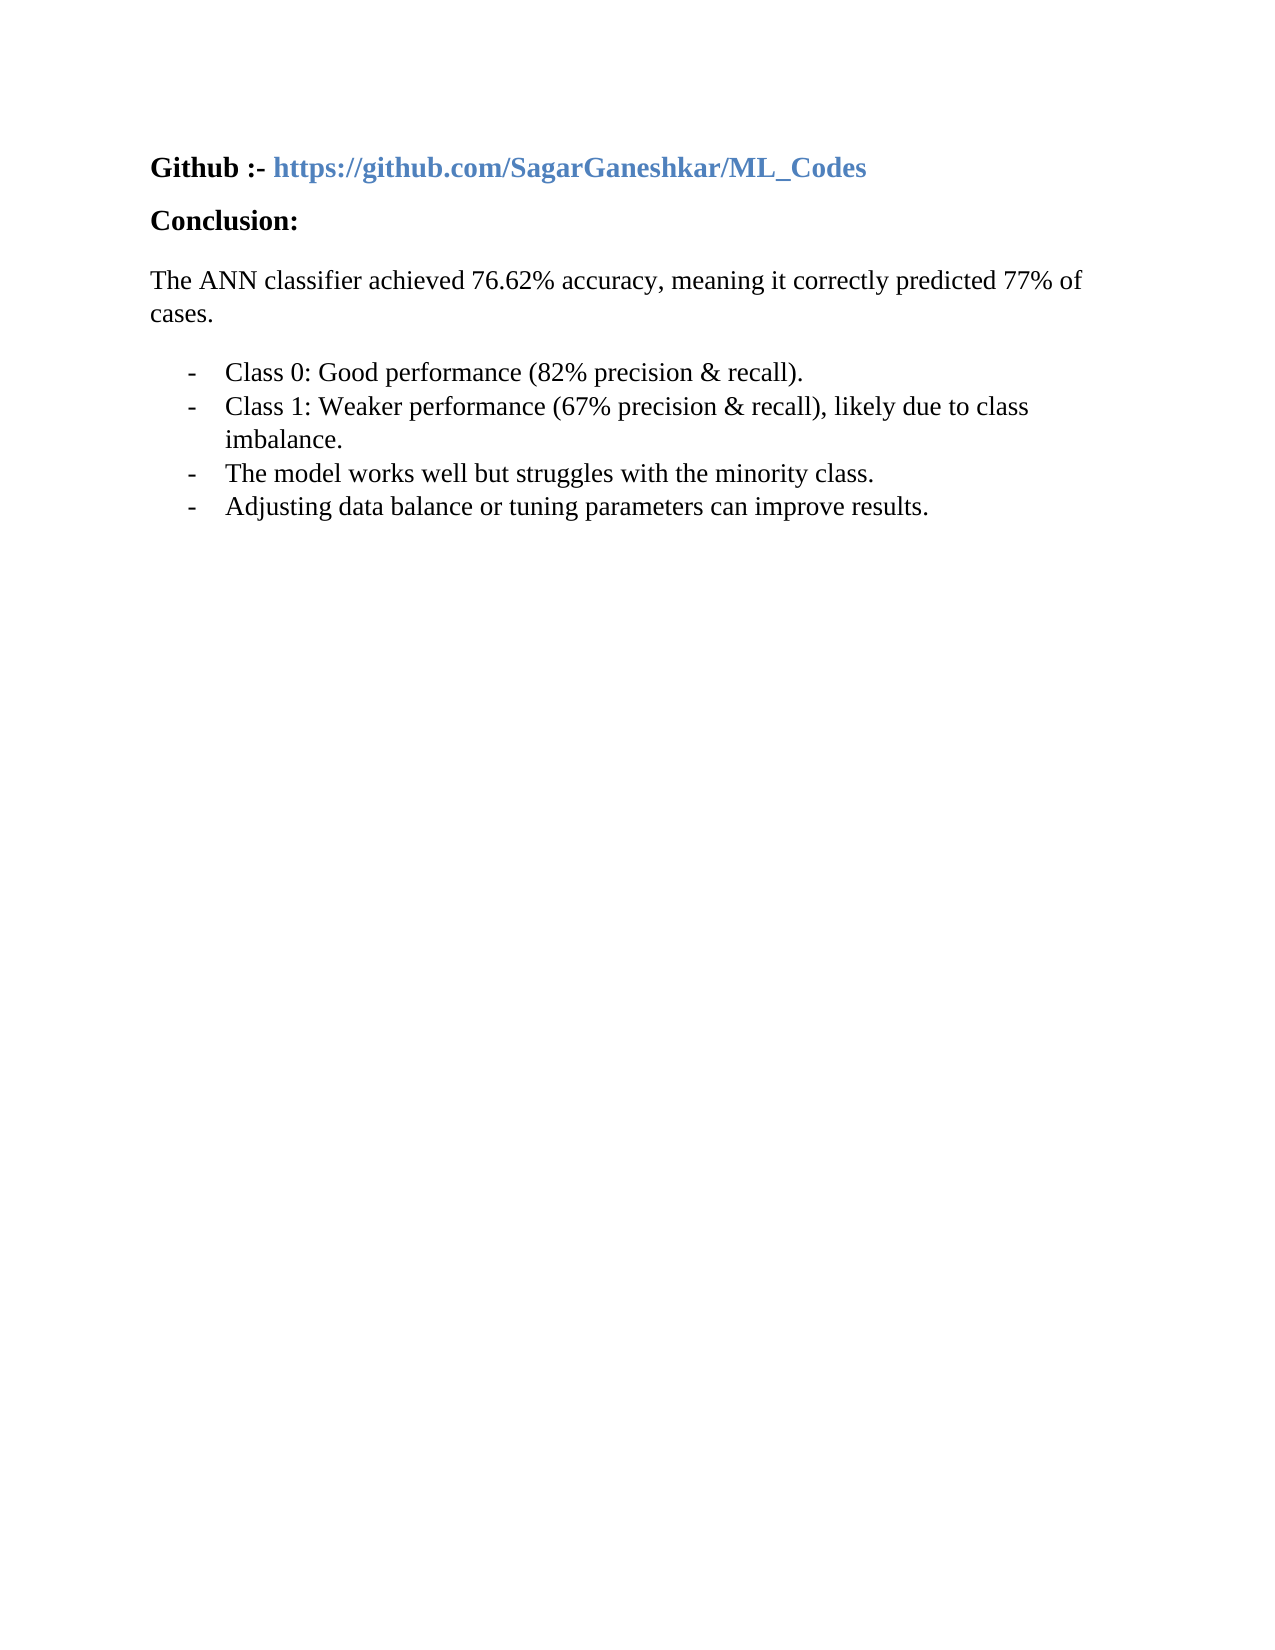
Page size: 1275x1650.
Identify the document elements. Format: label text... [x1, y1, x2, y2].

list Adjusting data balance or tuning parameters can improve results. [187, 490, 1125, 521]
list Class 1: Weaker performance (67% precision & recall), likely due to class imbalance. [187, 389, 1125, 454]
text Github :- https://github.com/SagarGaneshkar/ML_Codes [150, 150, 1125, 183]
list The model works well but struggles with the minority class. [187, 457, 1125, 488]
list Class 0: Good performance (82% precision & recall). [187, 356, 1125, 387]
text The ANN classifier achieved 76.62% accuracy, meaning it correctly predicted 77% of cases. [150, 264, 1125, 329]
text Conclusion: [150, 203, 1125, 236]
